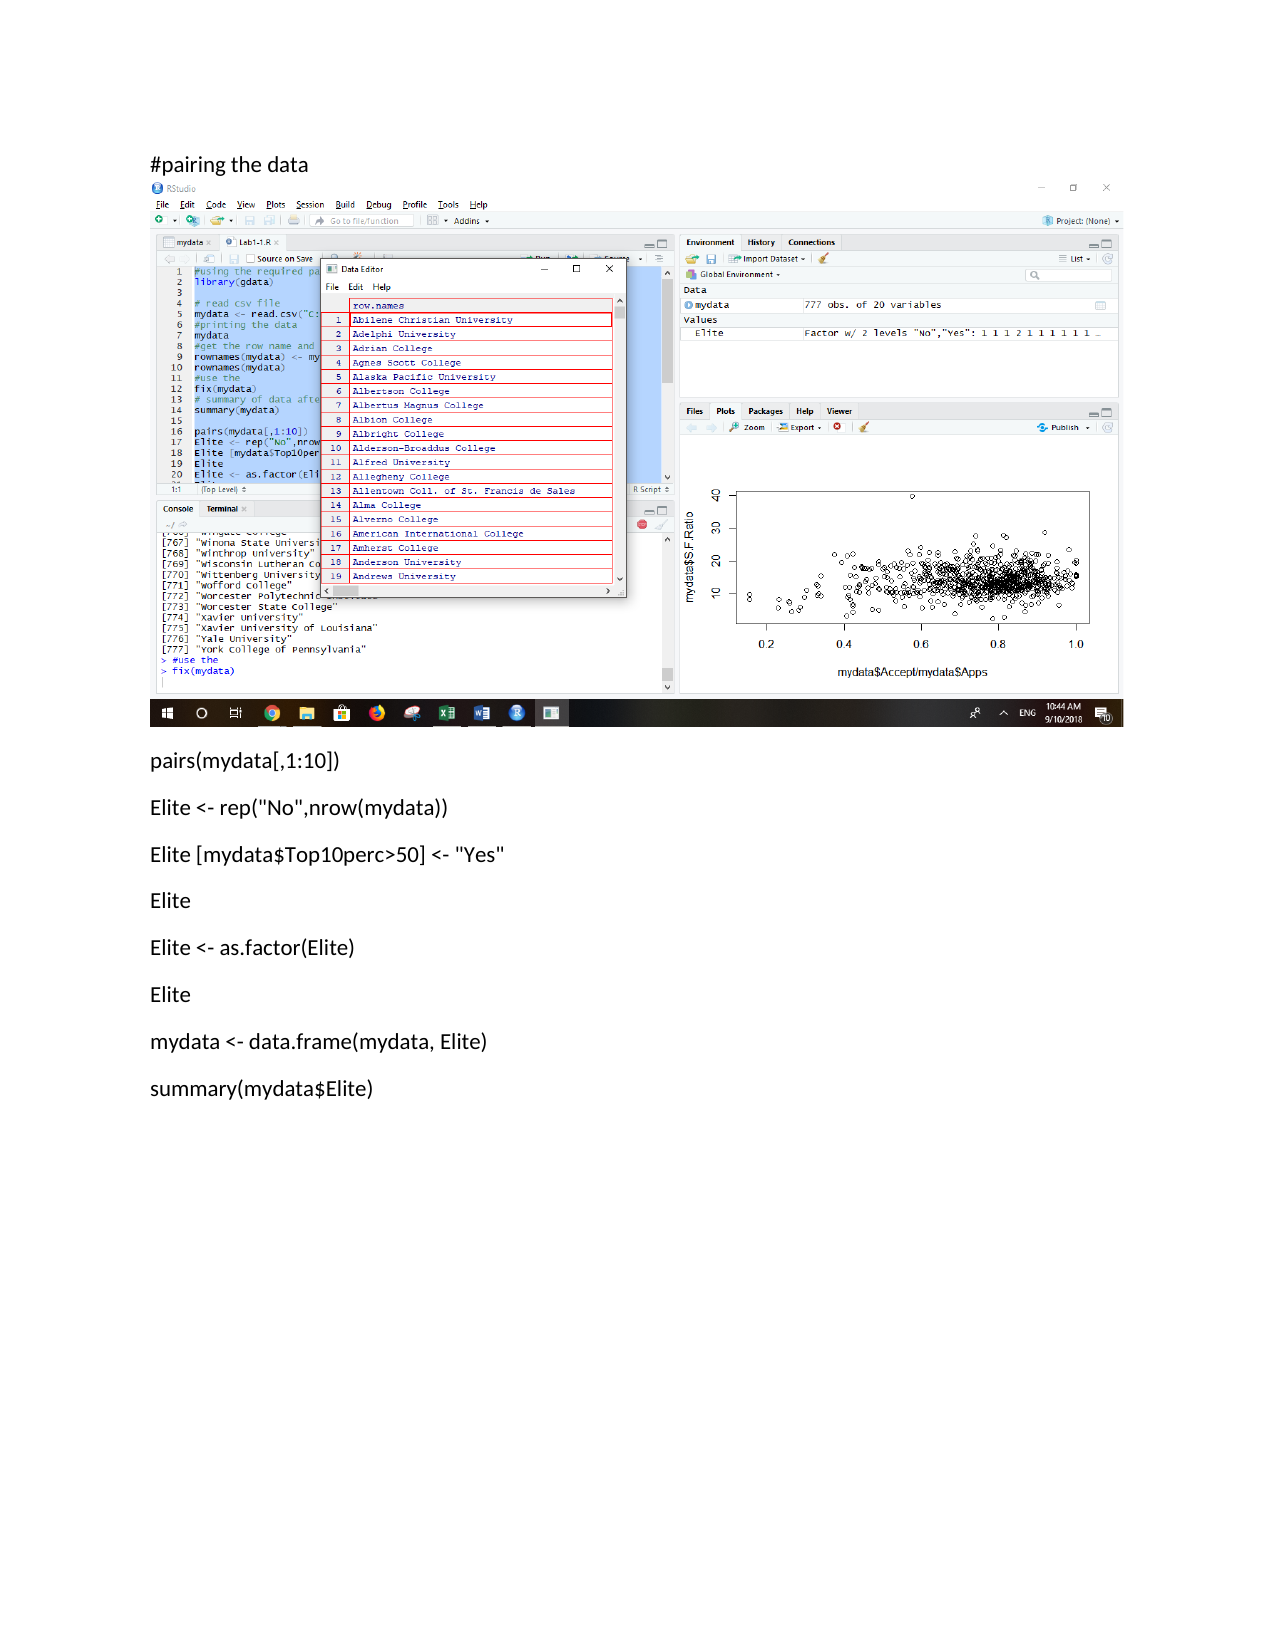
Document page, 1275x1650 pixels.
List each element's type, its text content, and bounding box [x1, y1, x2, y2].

text pairs(mydata[,1:10]) [150, 746, 1125, 774]
text Elite [150, 980, 1125, 1008]
text Elite [150, 887, 1125, 914]
text Elite <- rep("No",nrow(mydata)) [150, 793, 1125, 821]
picture [150, 180, 1124, 727]
text mydata <- data.frame(mydata, Elite) [150, 1027, 1125, 1055]
text summary(mydata$Elite) [150, 1074, 1125, 1102]
text Elite <- as.factor(Elite) [150, 933, 1125, 961]
text Elite [mydata$Top10perc>50] <- "Yes" [150, 840, 1125, 868]
